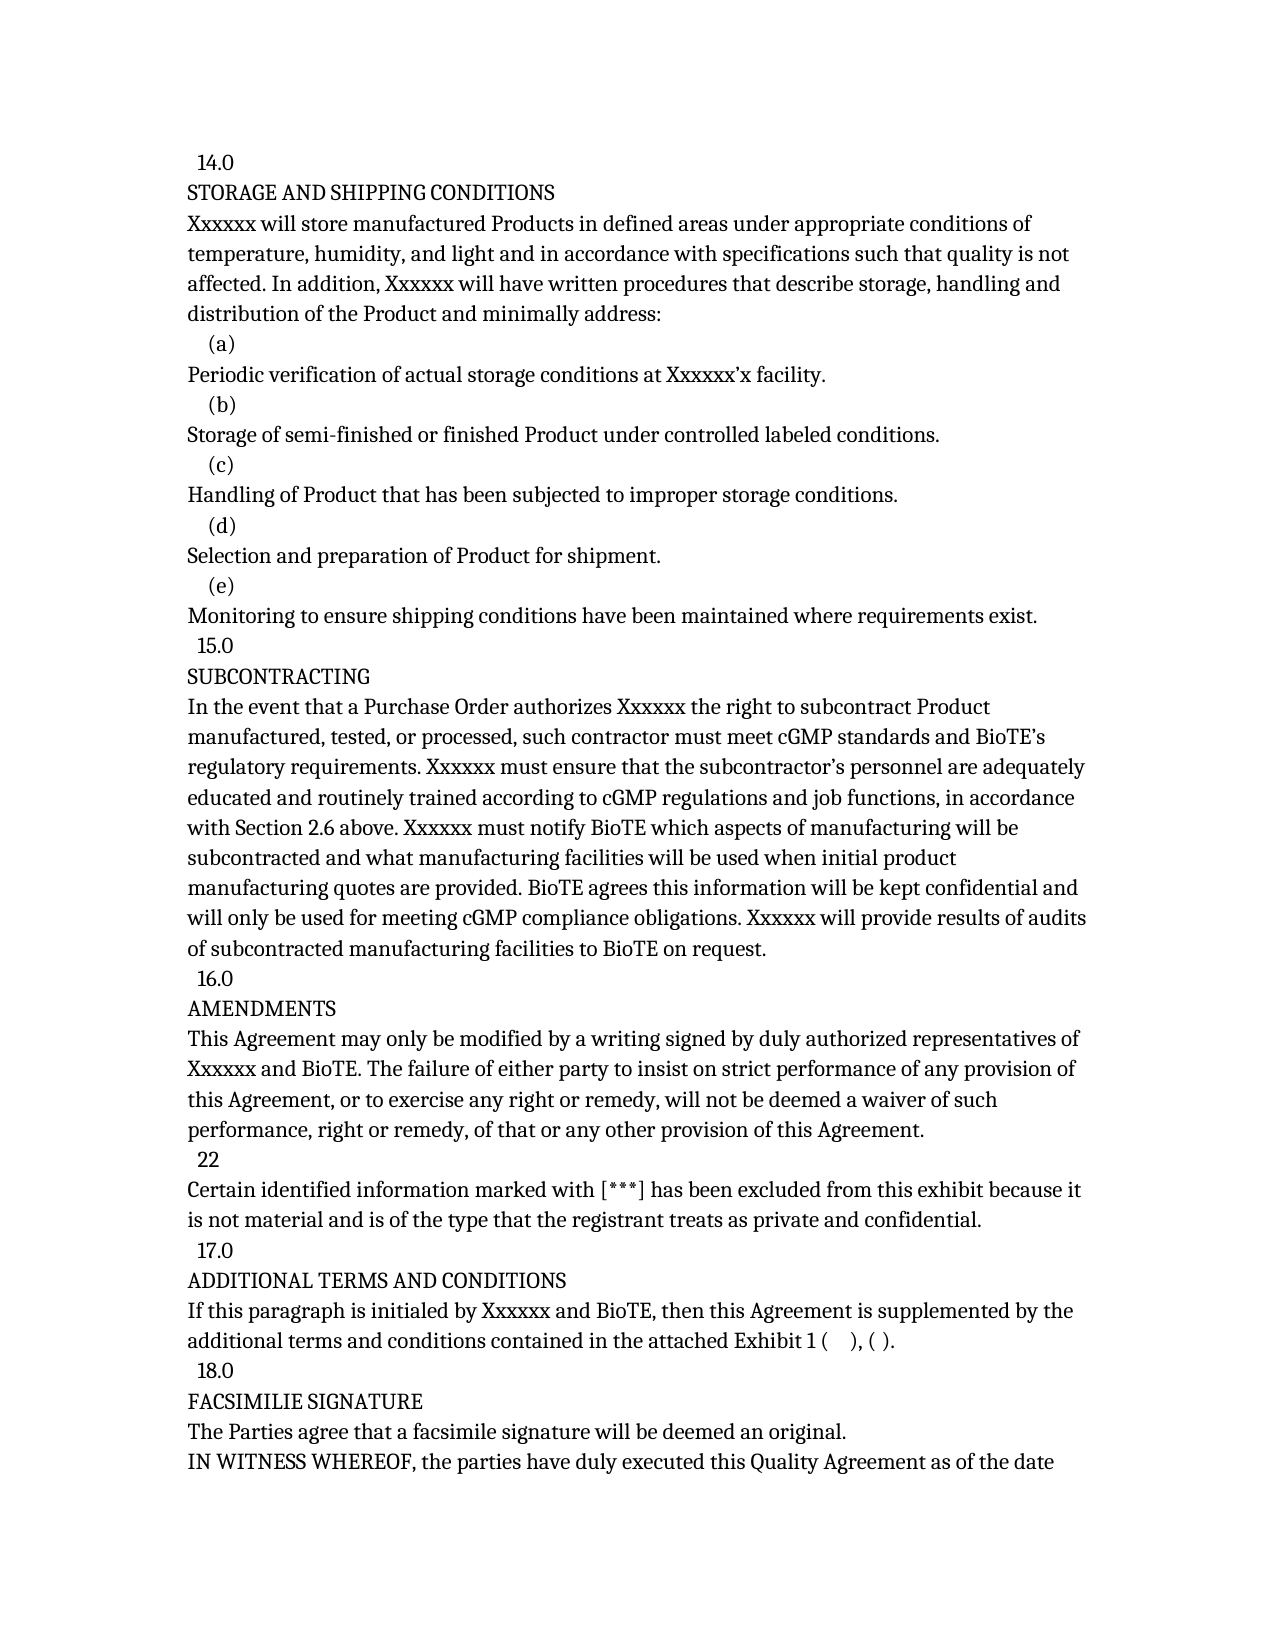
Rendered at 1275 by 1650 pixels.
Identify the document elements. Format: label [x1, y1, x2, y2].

text [187, 150, 1087, 1475]
